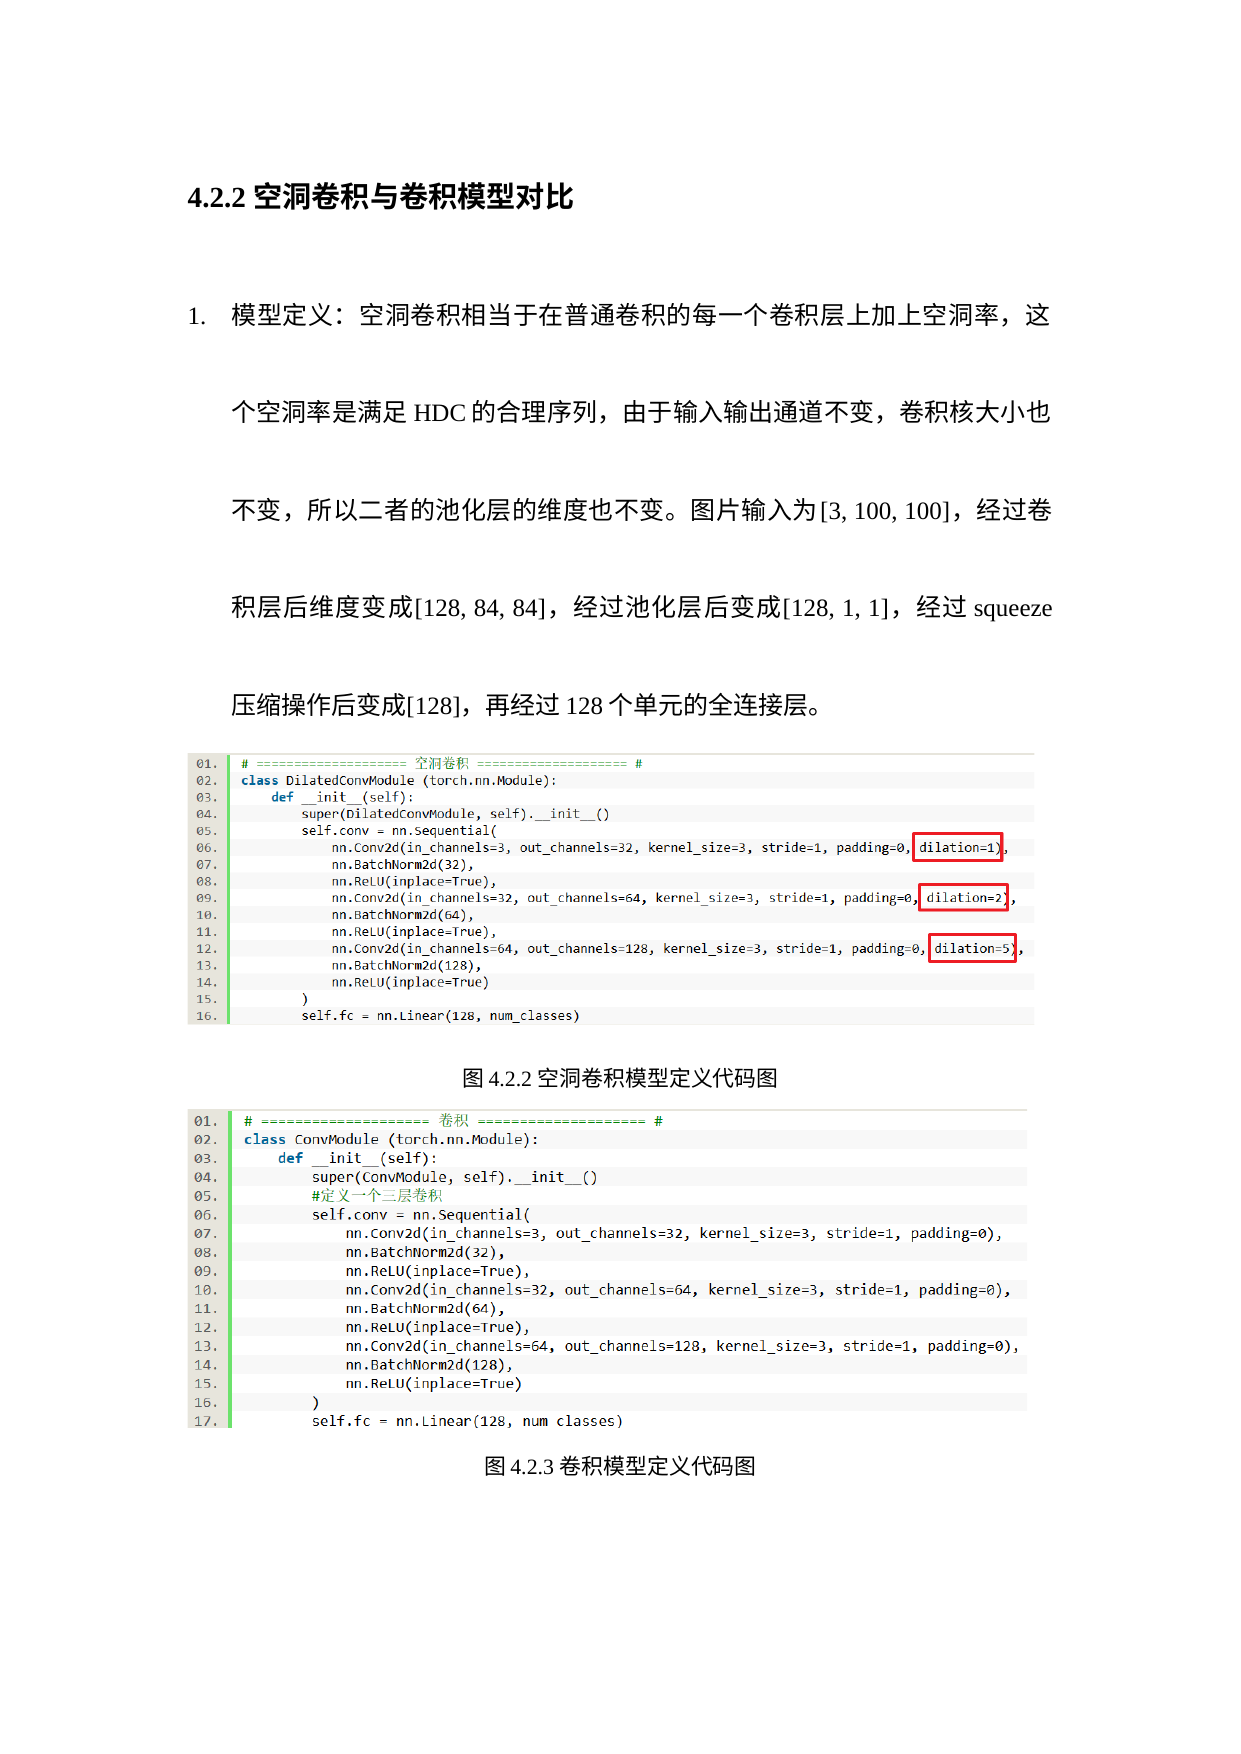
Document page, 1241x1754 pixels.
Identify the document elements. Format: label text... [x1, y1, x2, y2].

list 模型定义：空洞卷积相当于在普通卷积的每一个卷积层上加上空洞率，这个空洞率是满足HDC的合理序列，由于输入输出通道不变，卷积核大小也不变，所以二者的池化层的维度也不变。图片输入为[3, 100, 100]，经过卷积层后维度变成[128, 84, 84]，经过池化层后变成[128, 1, 1]，经过squeeze压缩操作后变成[128]，再经过128个单元的全连接层。 [187, 281, 1053, 736]
picture [187, 753, 1035, 1025]
text 图4.2.3 卷积模型定义代码图 [187, 1448, 1053, 1481]
picture [187, 1109, 1028, 1428]
subtitle 4.2.2 空洞卷积与卷积模型对比 [187, 162, 1053, 227]
text 图4.2.2 空洞卷积模型定义代码图 [187, 1061, 1053, 1093]
